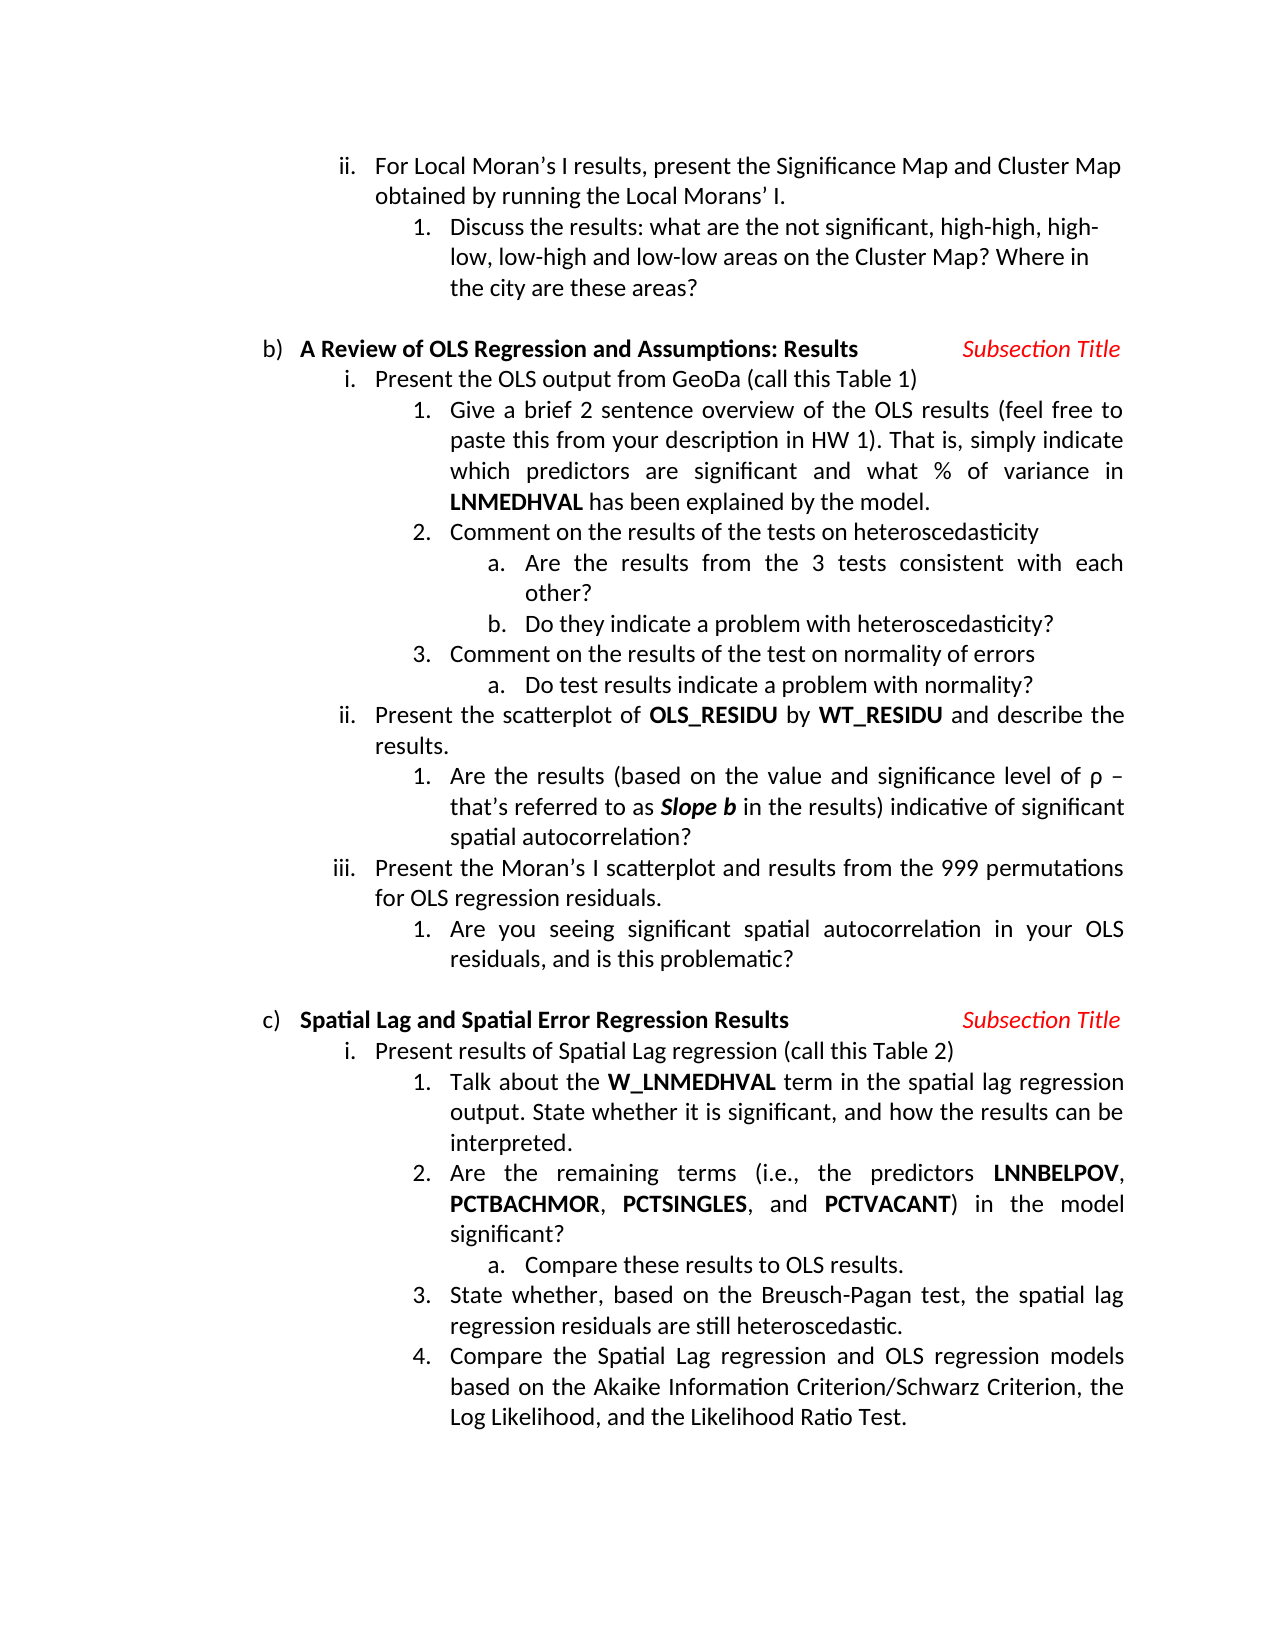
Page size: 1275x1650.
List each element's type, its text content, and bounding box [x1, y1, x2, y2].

list A Review of OLS Regression and Assumptions: Results Subsection Title [262, 333, 1125, 364]
list Compare these results to OLS results. [487, 1249, 1125, 1279]
list Are the results (based on the value and significance level of ρ – that’s referred to as Slope b in the results) indicative of significant spatial autocorrelation? [412, 760, 1125, 852]
list Are you seeing significant spatial autocorrelation in your OLS residuals, and is this problematic? [412, 913, 1125, 974]
list Are the remaining terms (i.e., the predictors LNNBELPOV, PCTBACHMOR, PCTSINGLES, and PCTVACANT) in the model significant? [412, 1157, 1125, 1249]
list Comment on the results of the tests on heteroscedasticity [412, 516, 1125, 547]
list Present the OLS output from GeoDa (call this Table 1) [356, 364, 1125, 394]
list Present the Moran’s I scatterplot and results from the 999 permutations for OLS regression residuals. [356, 852, 1125, 913]
list For Local Moran’s I results, present the Significance Map and Cluster Map obtained by running the Local Morans’ I. [356, 150, 1125, 211]
list Present the scatterplot of OLS_RESIDU by WT_RESIDU and describe the results. [356, 699, 1125, 760]
list Discuss the results: what are the not significant, high-high, high-low, low-high and low-low areas on the Cluster Map? Where in the city are these areas? [412, 211, 1125, 303]
list Present results of Spatial Lag regression (call this Table 2) [356, 1035, 1125, 1066]
list Do they indicate a problem with heteroscedasticity? [487, 608, 1125, 638]
list Compare the Spatial Lag regression and OLS regression models based on the Akaike Information Criterion/Schwarz Criterion, the Log Likelihood, and the Likelihood Ratio Test. [412, 1340, 1125, 1432]
list Talk about the W_LNMEDHVAL term in the spatial lag regression output. State whether it is significant, and how the results can be interpreted. [412, 1066, 1125, 1157]
list Are the results from the 3 tests consistent with each other? [487, 547, 1125, 608]
list Comment on the results of the test on normality of errors [412, 638, 1125, 669]
list Spatial Lag and Spatial Error Regression Results Subsection Title [262, 1004, 1125, 1035]
list Do test results indicate a problem with normality? [487, 669, 1125, 699]
list Give a brief 2 sentence overview of the OLS results (feel free to paste this from your description in HW 1). That is, simply indicate which predictors are significant and what % of variance in LNMEDHVAL has been explained by the model. [412, 394, 1125, 516]
list State whether, based on the Breusch-Pagan test, the spatial lag regression residuals are still heteroscedastic. [412, 1279, 1125, 1340]
